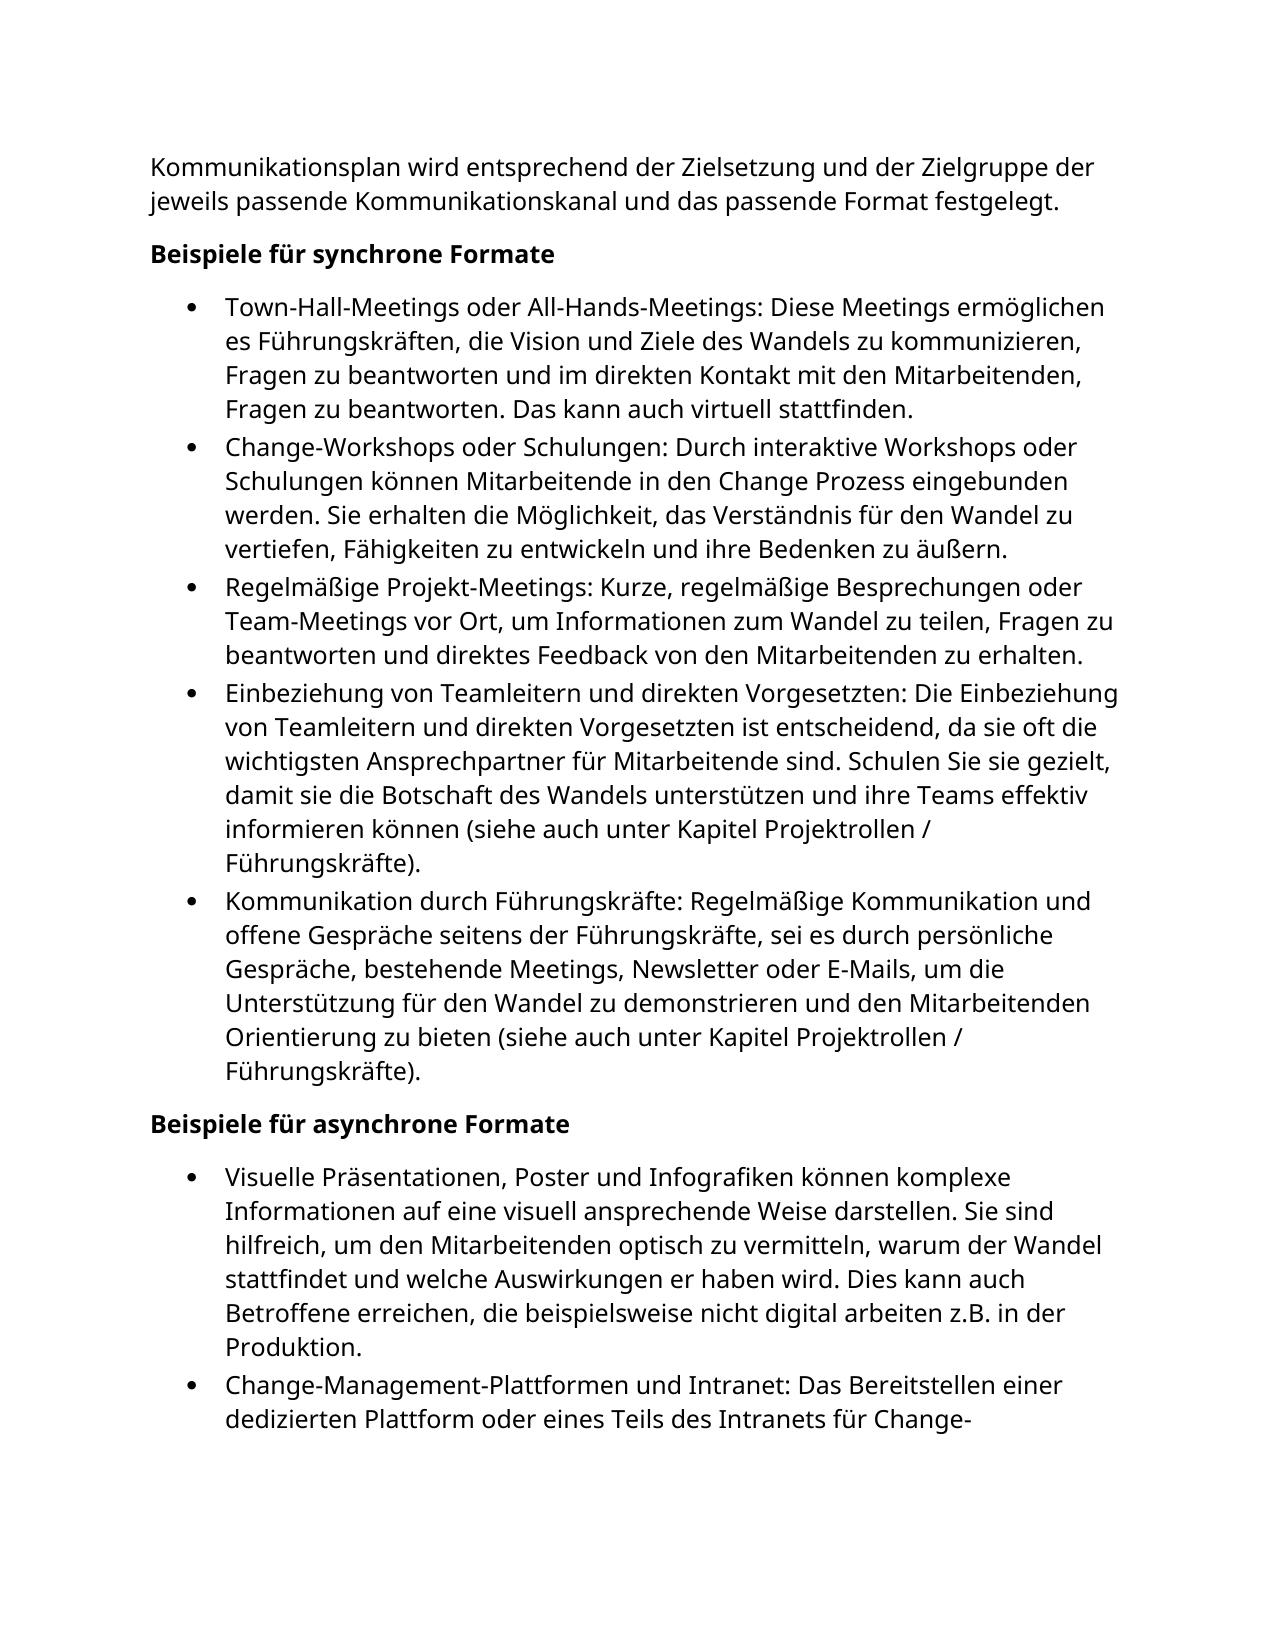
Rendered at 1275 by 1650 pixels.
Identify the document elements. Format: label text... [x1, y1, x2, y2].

text Beispiele für asynchrone Formate [150, 1107, 1125, 1141]
list Regelmäßige Projekt-Meetings: Kurze, regelmäßige Besprechungen oder Team-Meetings vor Ort, um Informationen zum Wandel zu teilen, Fragen zu beantworten und direktes Feedback von den Mitarbeitenden zu erhalten. [187, 570, 1125, 672]
text Beispiele für synchrone Formate [150, 237, 1125, 271]
list Kommunikation durch Führungskräfte: Regelmäßige Kommunikation und offene Gespräche seitens der Führungskräfte, sei es durch persönliche Gespräche, bestehende Meetings, Newsletter oder E-Mails, um die Unterstützung für den Wandel zu demonstrieren und den Mitarbeitenden Orientierung zu bieten (siehe auch unter Kapitel Projektrollen / Führungskräfte). [187, 884, 1125, 1088]
list Town-Hall-Meetings oder All-Hands-Meetings: Diese Meetings ermöglichen es Führungskräften, die Vision und Ziele des Wandels zu kommunizieren, Fragen zu beantworten und im direkten Kontakt mit den Mitarbeitenden, Fragen zu beantworten. Das kann auch virtuell stattfinden. [187, 290, 1125, 426]
list Einbeziehung von Teamleitern und direkten Vorgesetzten: Die Einbeziehung von Teamleitern und direkten Vorgesetzten ist entscheidend, da sie oft die wichtigsten Ansprechpartner für Mitarbeitende sind. Schulen Sie sie gezielt, damit sie die Botschaft des Wandels unterstützen und ihre Teams effektiv informieren können (siehe auch unter Kapitel Projektrollen / Führungskräfte). [187, 676, 1125, 880]
